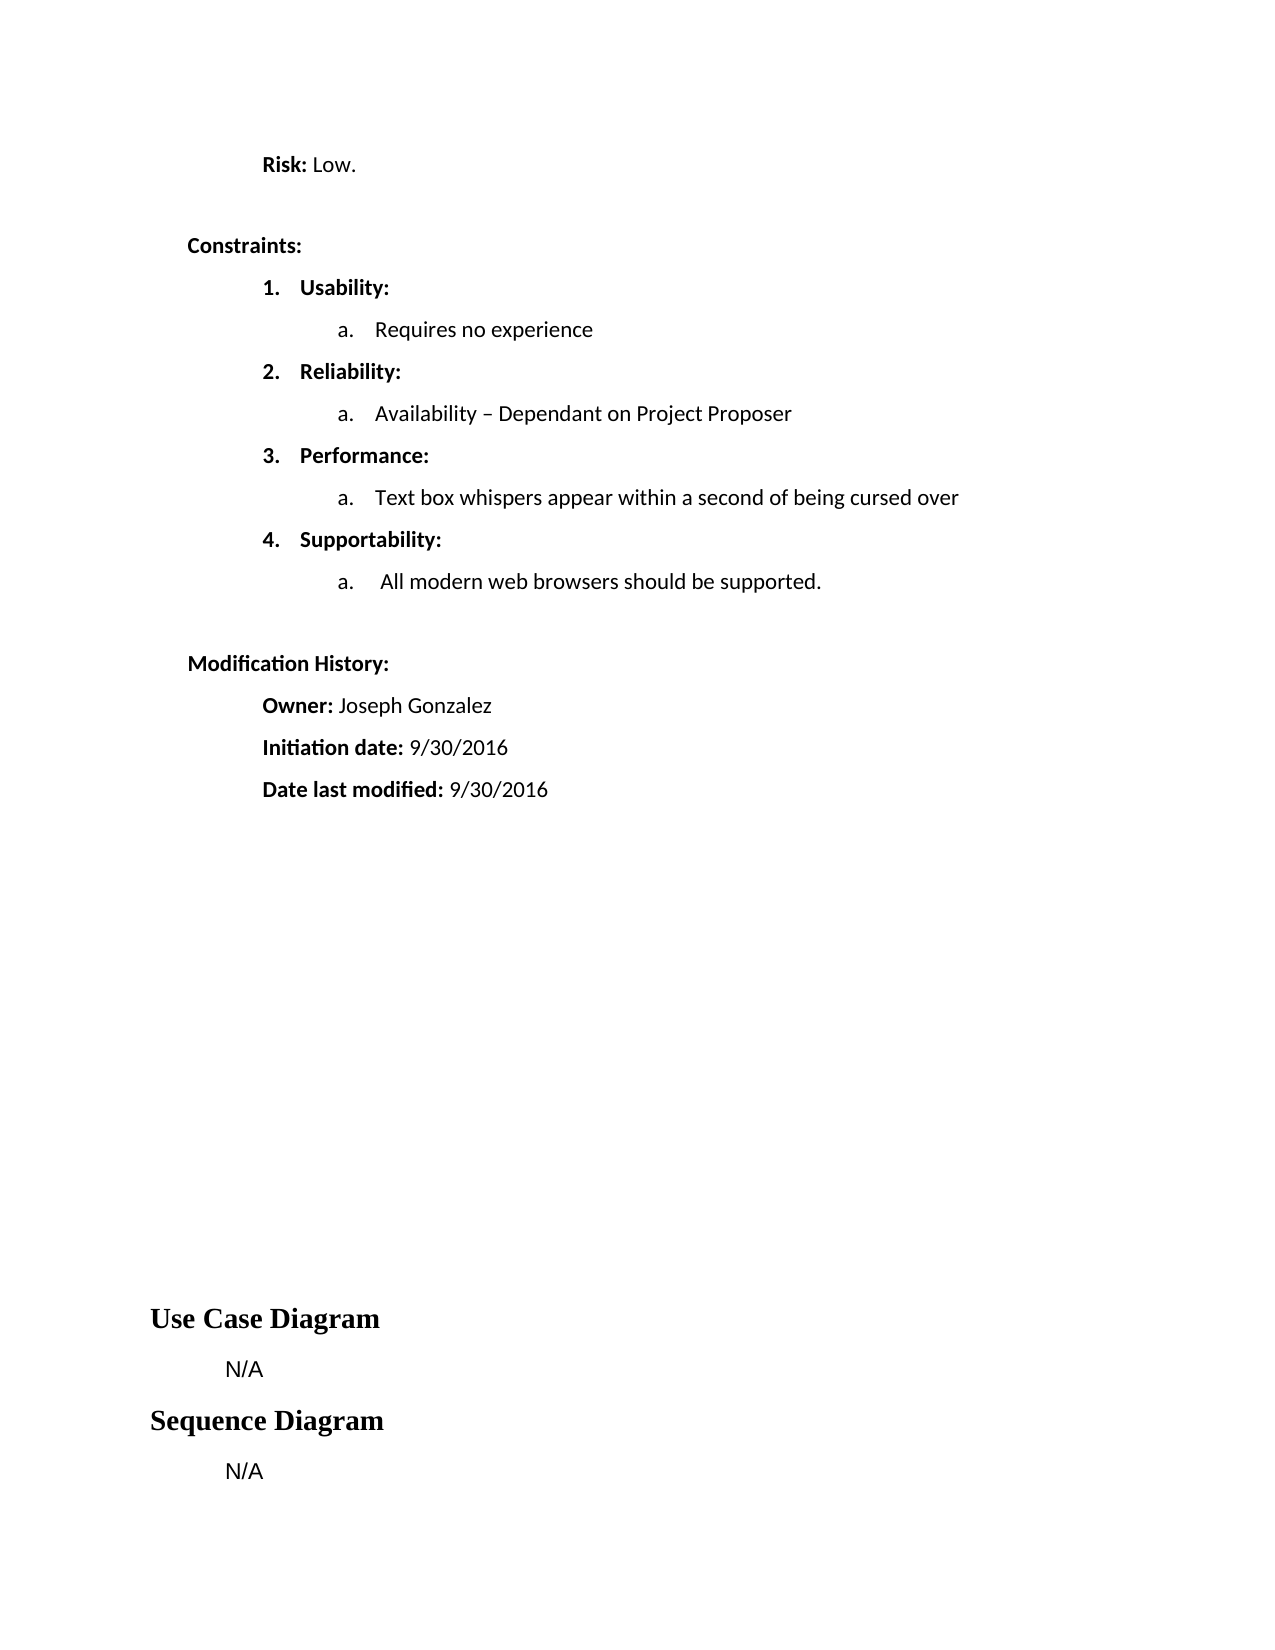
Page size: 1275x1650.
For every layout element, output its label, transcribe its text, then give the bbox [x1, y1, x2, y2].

list Reliability: [262, 357, 1125, 385]
text N/A [150, 1356, 1125, 1382]
list Availability – Dependant on Project Proposer [337, 399, 1125, 427]
text Owner: Joseph Gonzalez [262, 691, 1125, 719]
text Constraints: [187, 231, 1125, 259]
text Modification History: [187, 649, 1125, 677]
list Usability: [262, 273, 1125, 301]
list Performance: [262, 441, 1125, 469]
text Sequence Diagram [150, 1403, 1125, 1437]
list Requires no experience [337, 315, 1125, 343]
text Initiation date: 9/30/2016 [262, 733, 1125, 761]
text Use Case Diagram [150, 1302, 1125, 1335]
list Text box whispers appear within a second of being cursed over [337, 483, 1125, 511]
text Risk: Low. [262, 150, 1125, 178]
text N/A [150, 1458, 1125, 1484]
text Date last modified: 9/30/2016 [262, 775, 1125, 803]
list Supportability: [262, 525, 1125, 553]
list All modern web browsers should be supported. [337, 567, 1125, 595]
